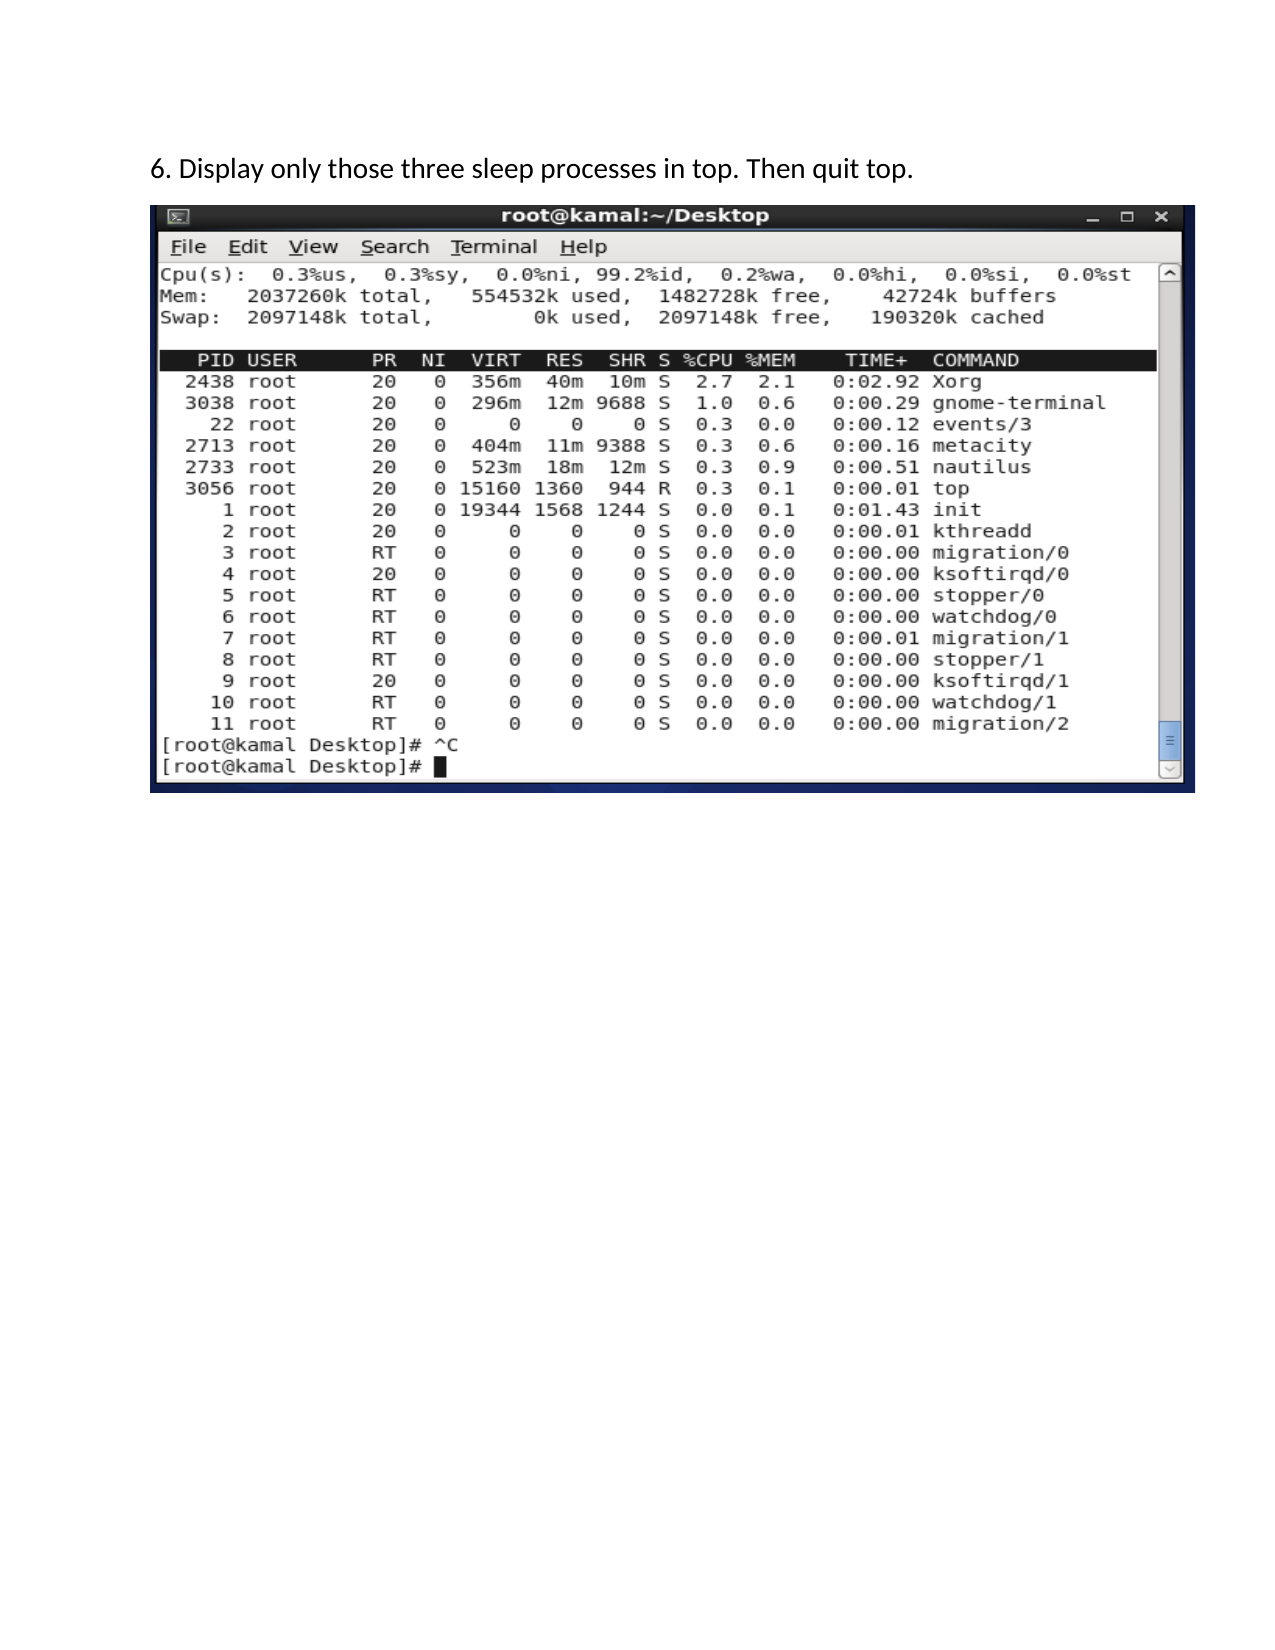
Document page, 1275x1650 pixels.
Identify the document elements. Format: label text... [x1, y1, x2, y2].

text 6. Display only those three sleep processes in top. Then quit top. [150, 150, 1125, 186]
picture [150, 205, 1196, 793]
